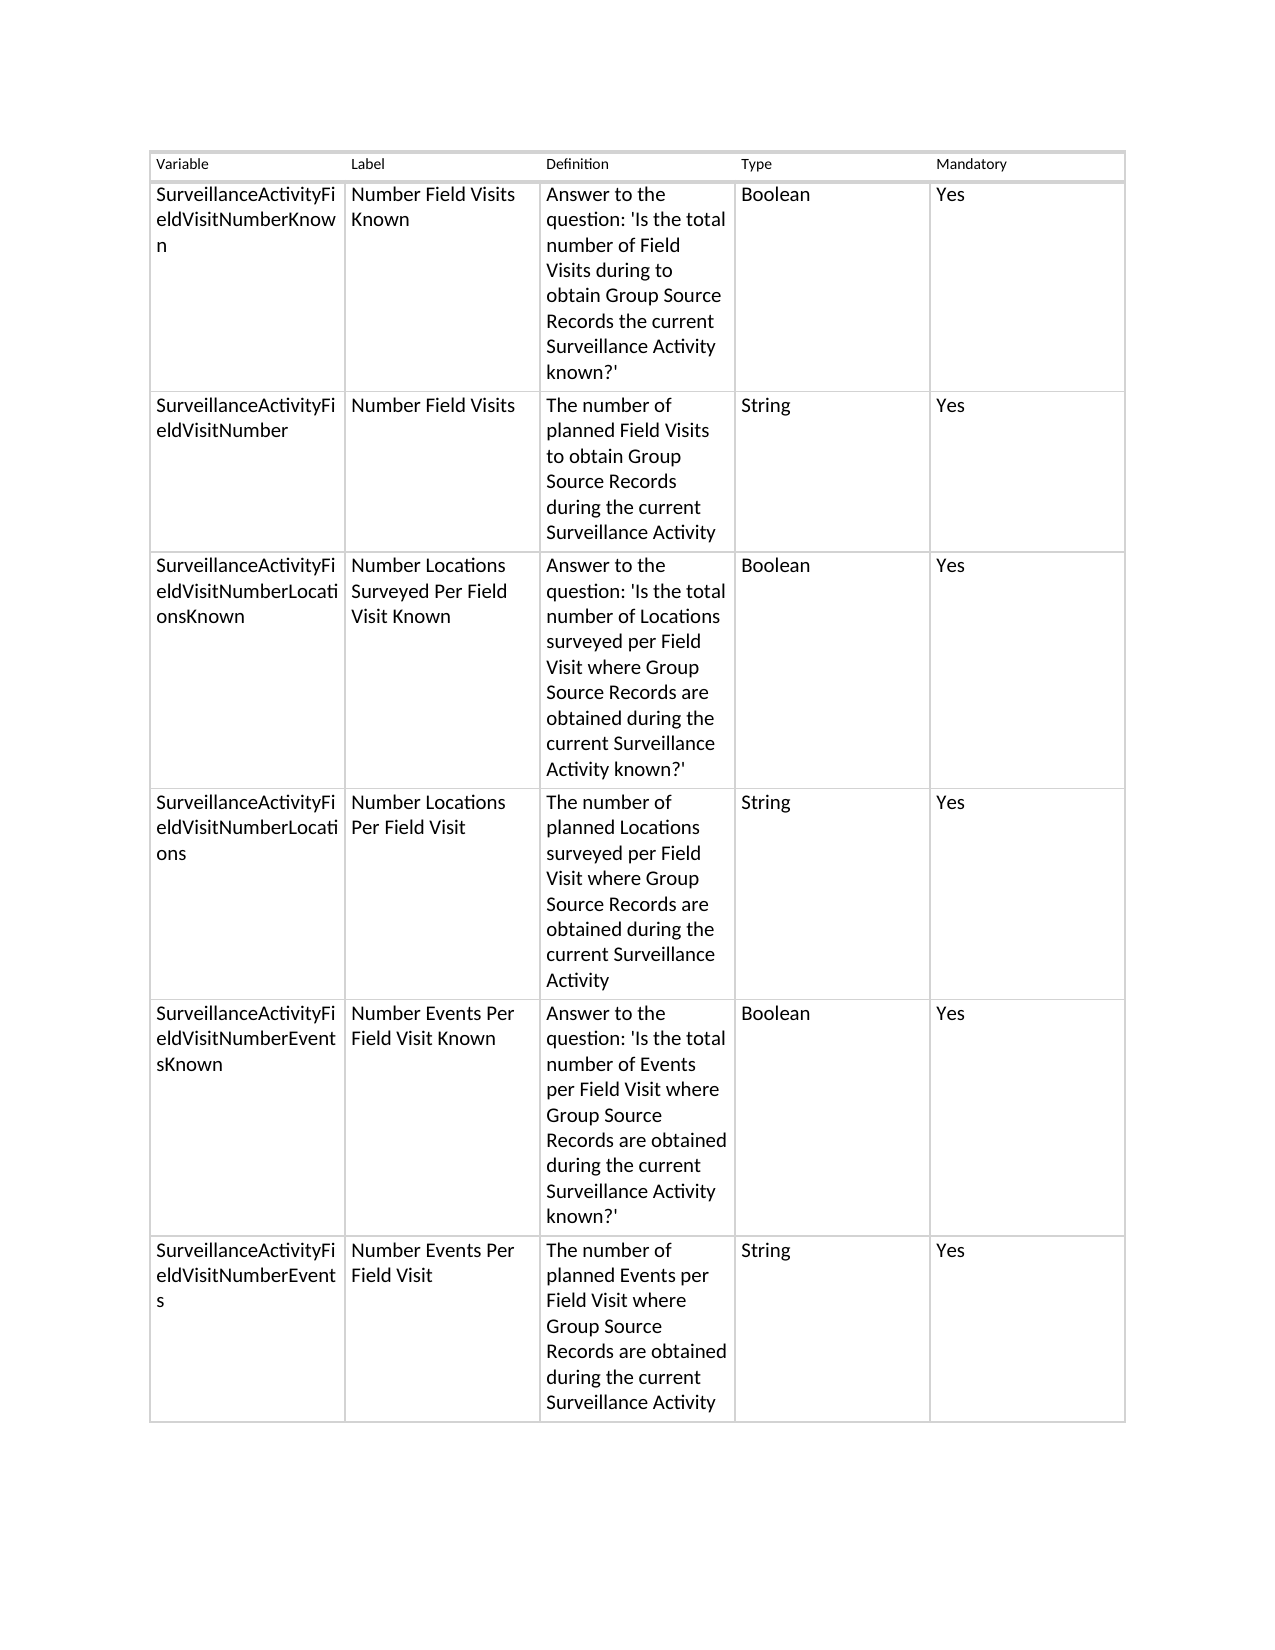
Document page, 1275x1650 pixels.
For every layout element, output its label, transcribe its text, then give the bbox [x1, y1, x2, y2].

table_cell String [736, 1237, 929, 1421]
table_cell SurveillanceActivityFieldVisitNumberKnown [151, 184, 344, 391]
table_cell Yes [931, 789, 1124, 999]
table_header Label [345, 154, 540, 179]
table_cell Number Events Per Field Visit [346, 1237, 539, 1421]
table_cell Yes [931, 1000, 1124, 1235]
table_cell The number of planned Events per Field Visit where Group Source Records are obtained during the current Surveillance Activity [541, 1237, 734, 1421]
table_cell Number Locations Per Field Visit [346, 789, 539, 999]
table_cell Yes [931, 1237, 1124, 1421]
table_cell Yes [931, 553, 1124, 787]
table_cell Yes [931, 184, 1124, 391]
table_cell Boolean [736, 1000, 929, 1235]
table_cell Yes [931, 392, 1124, 551]
table_cell String [736, 789, 929, 999]
table_cell The number of planned Locations surveyed per Field Visit where Group Source Records are obtained during the current Surveillance Activity [541, 789, 734, 999]
table_cell Boolean [736, 184, 929, 391]
table_cell SurveillanceActivityFieldVisitNumberEventsKnown [151, 1000, 344, 1235]
table_header Variable [151, 154, 345, 179]
table_cell Number Field Visits [346, 392, 539, 551]
table_header Mandatory [930, 154, 1124, 179]
table_cell Answer to the question: 'Is the total number of Events per Field Visit where Group Source Records are obtained during the current Surveillance Activity known?' [541, 1000, 734, 1235]
table_cell String [736, 392, 929, 551]
table_cell SurveillanceActivityFieldVisitNumberEvents [151, 1237, 344, 1421]
table_cell Number Locations Surveyed Per Field Visit Known [346, 553, 539, 787]
table_cell SurveillanceActivityFieldVisitNumber [151, 392, 344, 551]
table_cell Number Events Per Field Visit Known [346, 1000, 539, 1235]
table_cell Boolean [736, 553, 929, 787]
table_cell Number Field Visits Known [346, 184, 539, 391]
table_cell Answer to the question: 'Is the total number of Locations surveyed per Field Visit where Group Source Records are obtained during the current Surveillance Activity known?' [541, 553, 734, 787]
table_cell Answer to the question: 'Is the total number of Field Visits during to obtain Group Source Records the current Surveillance Activity known?' [541, 184, 734, 391]
table_cell The number of planned Field Visits to obtain Group Source Records during the current Surveillance Activity [541, 392, 734, 551]
table_cell SurveillanceActivityFieldVisitNumberLocations [151, 789, 344, 999]
table_header Definition [540, 154, 735, 179]
table_cell SurveillanceActivityFieldVisitNumberLocationsKnown [151, 553, 344, 787]
table_header Type [735, 154, 930, 179]
